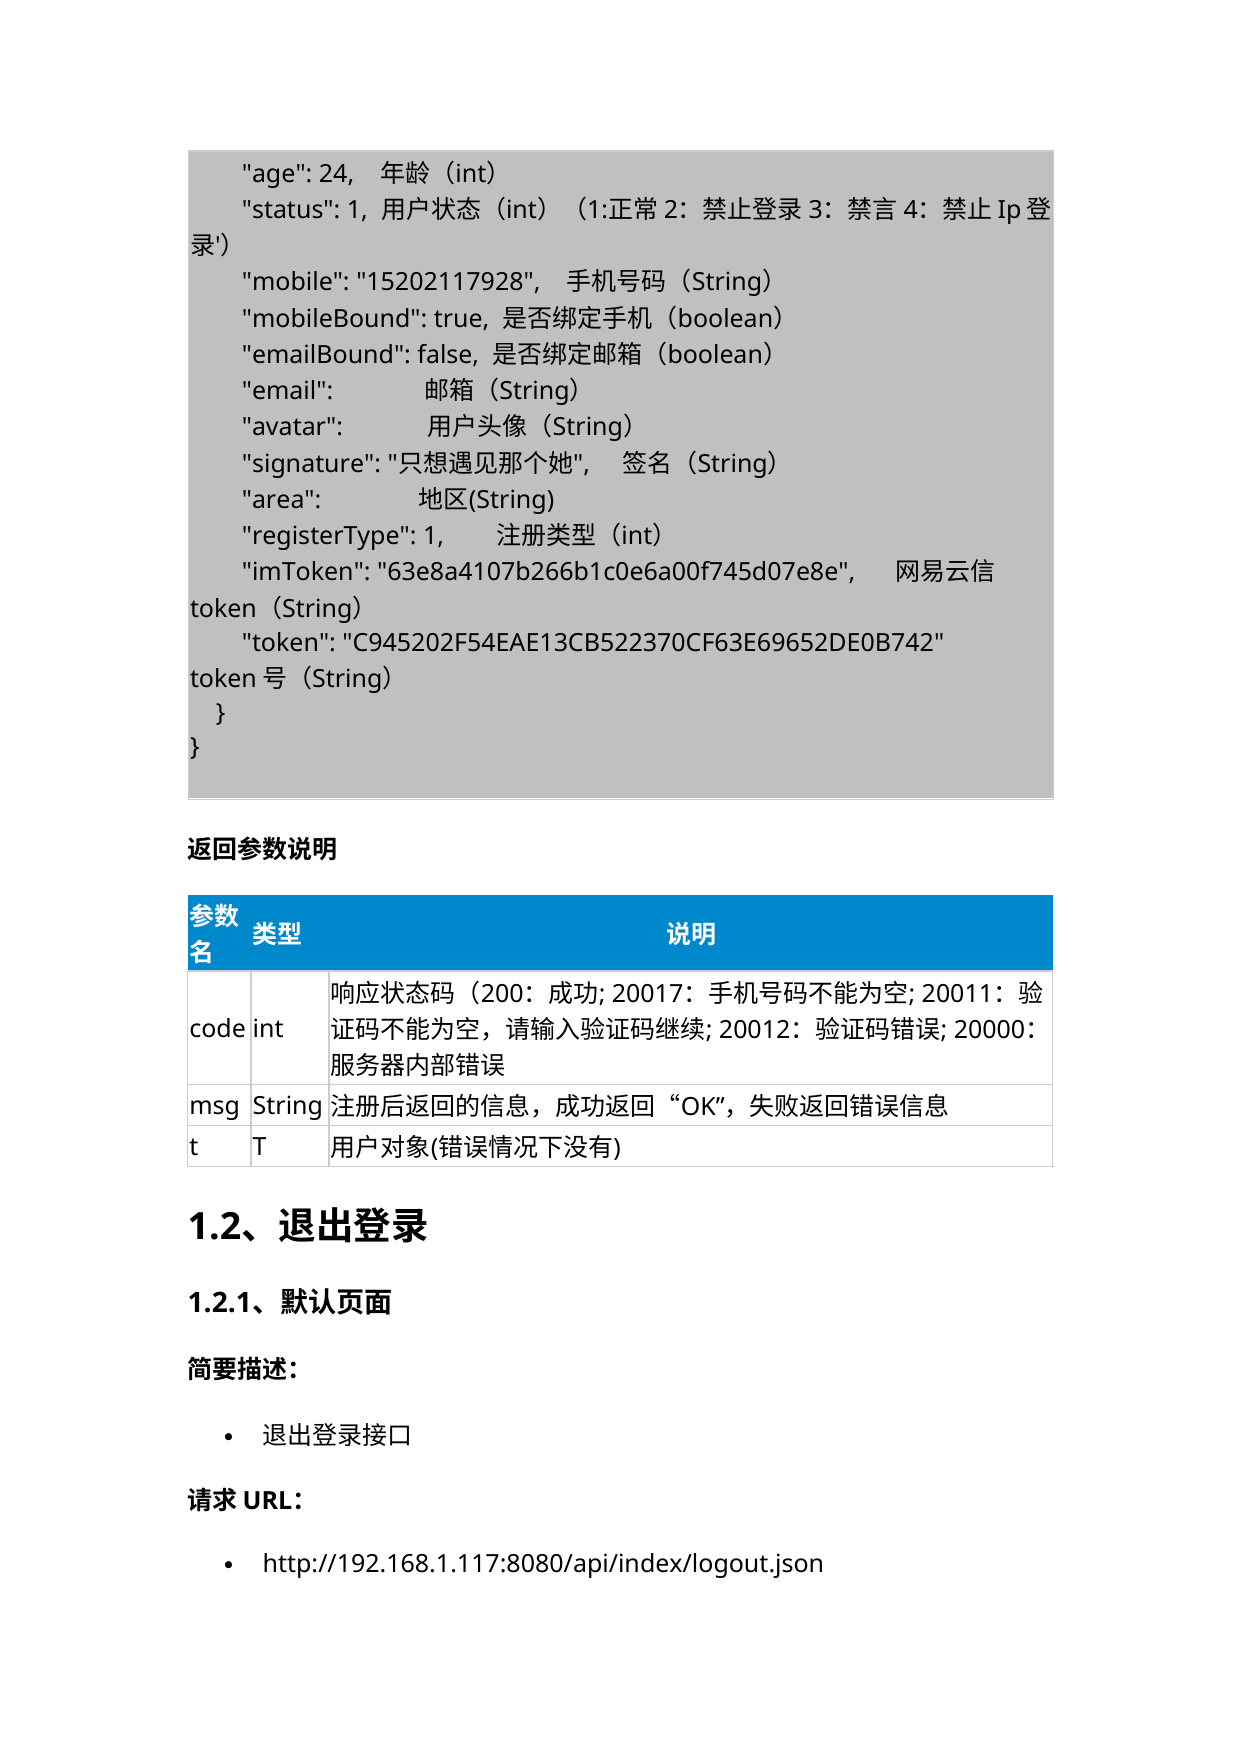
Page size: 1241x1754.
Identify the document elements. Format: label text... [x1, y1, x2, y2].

list http://192.168.1.117:8080/api/index/logout.json [225, 1546, 1053, 1580]
table_header 说明 [329, 895, 1053, 970]
table_cell code [188, 972, 250, 1084]
subtitle 1.2.1、默认页面 [187, 1280, 1053, 1321]
table_cell int [252, 972, 328, 1084]
table_cell msg [188, 1085, 250, 1124]
text 简要描述： [187, 1350, 1053, 1386]
table_cell 注册后返回的信息，成功返回“OK”，失败返回错误信息 [330, 1085, 1052, 1124]
table_cell t [188, 1126, 250, 1166]
text 返回参数说明 [187, 829, 1053, 865]
table_header 类型 [251, 895, 329, 970]
table_cell 用户对象(错误情况下没有) [330, 1126, 1052, 1166]
table_cell 响应状态码（200：成功; 20017：手机号码不能为空; 20011：验证码不能为空，请输入验证码继续; 20012：验证码错误; 20000：服务器内部错误 [330, 972, 1052, 1084]
table_header 参数名 [188, 895, 251, 970]
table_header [189, 152, 1053, 798]
list 退出登录接口 [225, 1415, 1053, 1452]
subtitle 1.2、退出登录 [187, 1196, 1053, 1251]
table_cell String [252, 1085, 328, 1124]
table_cell T [252, 1126, 328, 1166]
text 请求URL： [187, 1481, 1053, 1517]
